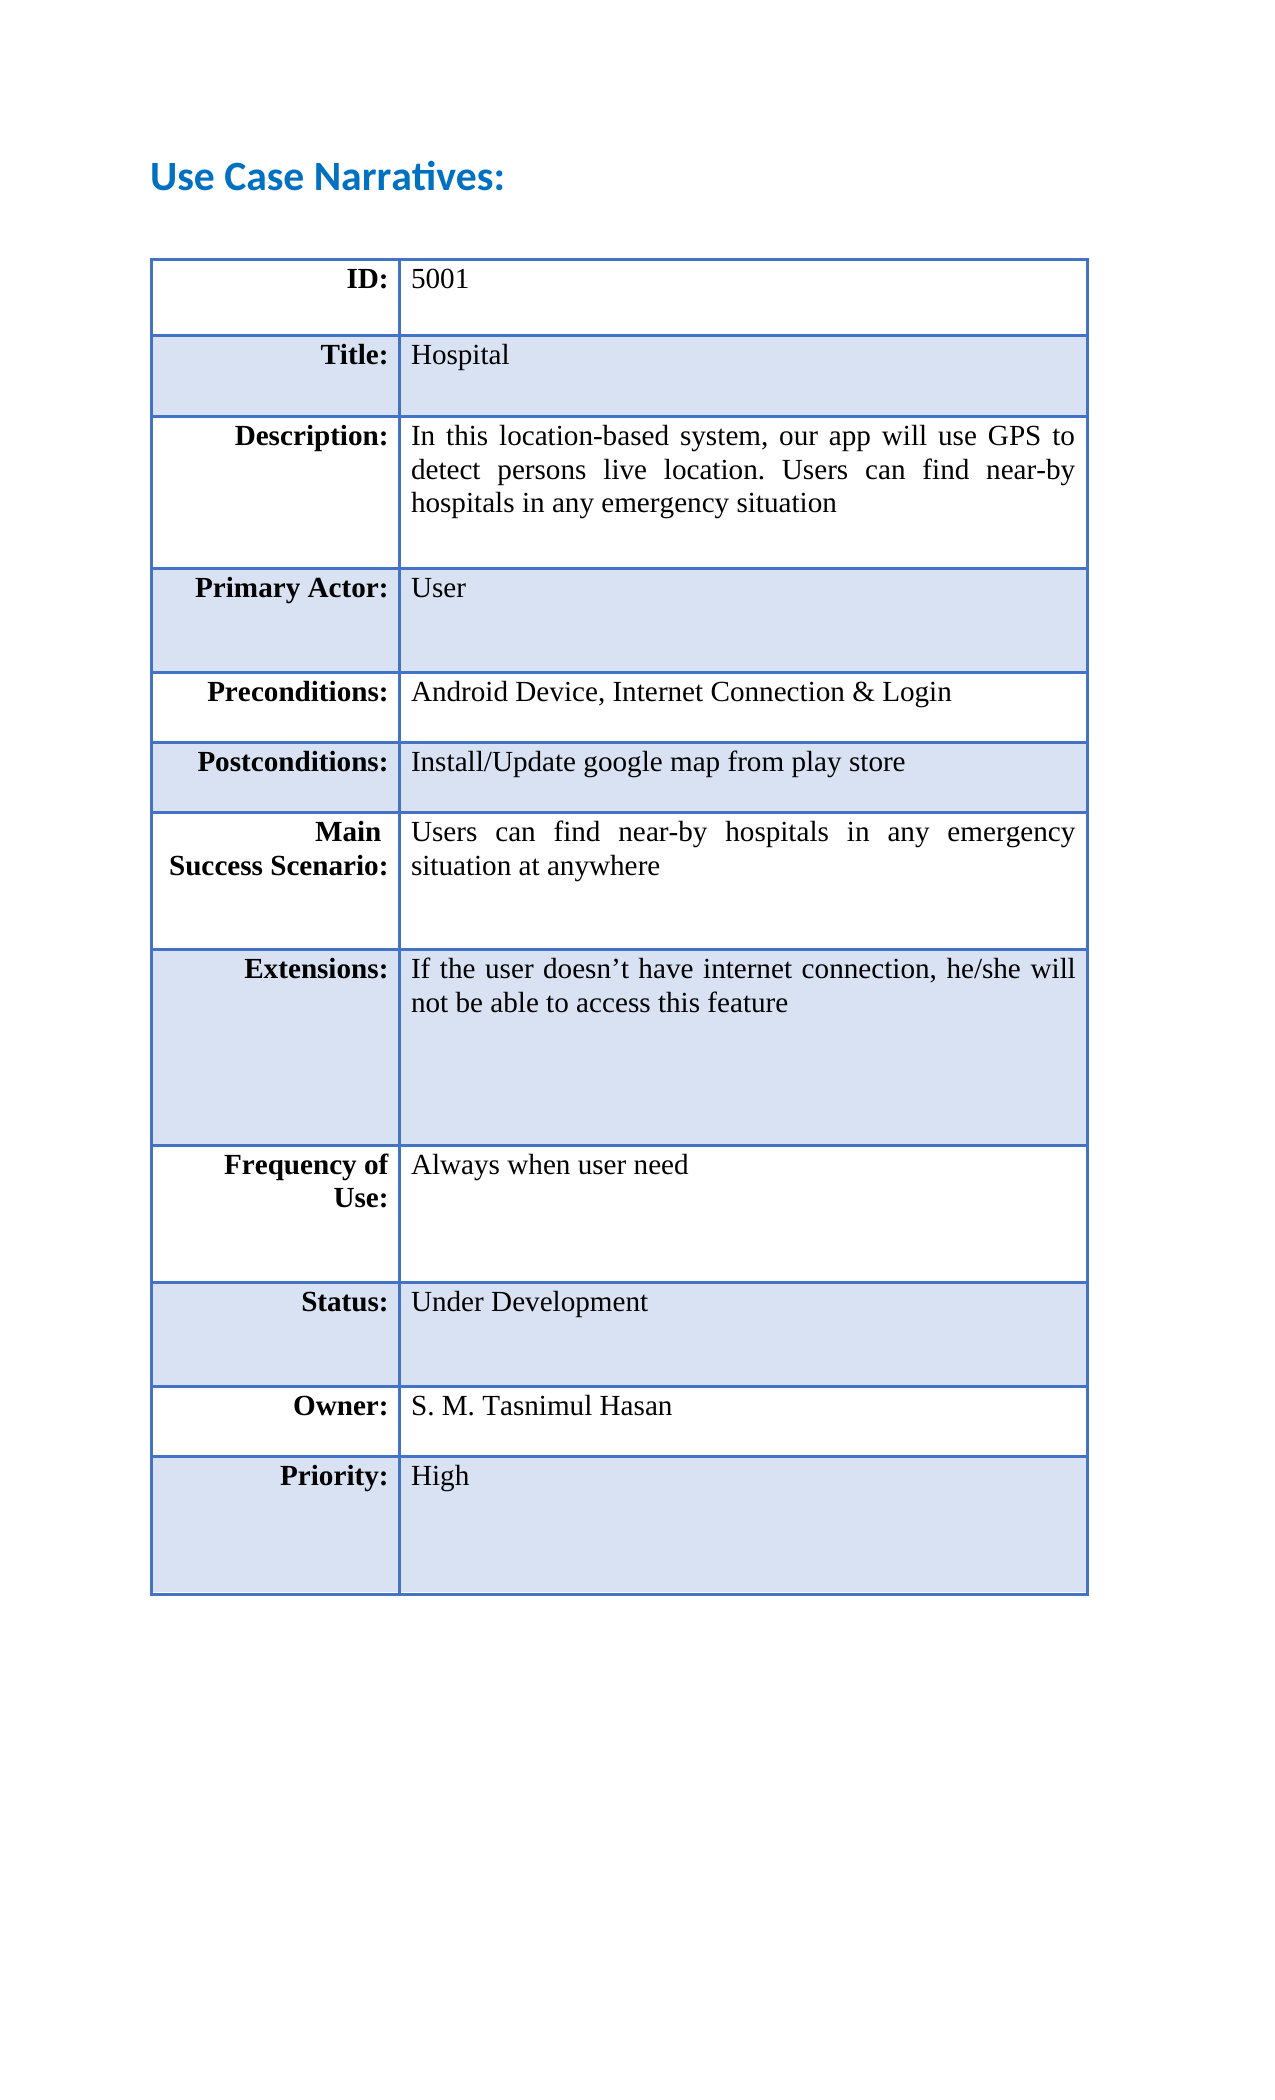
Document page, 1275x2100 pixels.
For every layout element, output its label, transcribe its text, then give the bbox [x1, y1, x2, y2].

table_cell S. M. Tasnimul Hasan [401, 1388, 1086, 1455]
table_cell Primary Actor: [153, 570, 398, 671]
table_cell Frequency of Use: [153, 1147, 398, 1281]
table_cell Postconditions: [153, 744, 398, 811]
table_cell Owner: [153, 1388, 398, 1455]
table_cell Main Success Scenario: [153, 814, 398, 948]
table_cell Description: [153, 418, 398, 567]
table_cell Hospital [401, 337, 1086, 415]
table_header 5001 [401, 261, 1086, 334]
table_cell User [401, 570, 1086, 671]
table_cell Title: [153, 337, 398, 415]
table_cell If the user doesn’t have internet connection, he/she will not be able to access this feature [401, 951, 1086, 1144]
table_cell Users can find near-by hospitals in any emergency situation at anywhere [401, 814, 1086, 948]
table_cell Status: [153, 1284, 398, 1385]
table_cell Install/Update google map from play store [401, 744, 1086, 811]
table_cell In this location-based system, our app will use GPS to detect persons live location. Users can find near-by hospitals in any emergency situation [401, 418, 1086, 567]
text Use Case Narratives: [150, 150, 1125, 201]
table_cell Priority: [153, 1458, 398, 1592]
table_cell Extensions: [153, 951, 398, 1144]
table_header ID: [153, 261, 398, 334]
table_cell Under Development [401, 1284, 1086, 1385]
table_cell Preconditions: [153, 674, 398, 741]
table_cell Android Device, Internet Connection & Login [401, 674, 1086, 741]
table_cell Always when user need [401, 1147, 1086, 1281]
table_cell High [401, 1458, 1086, 1592]
